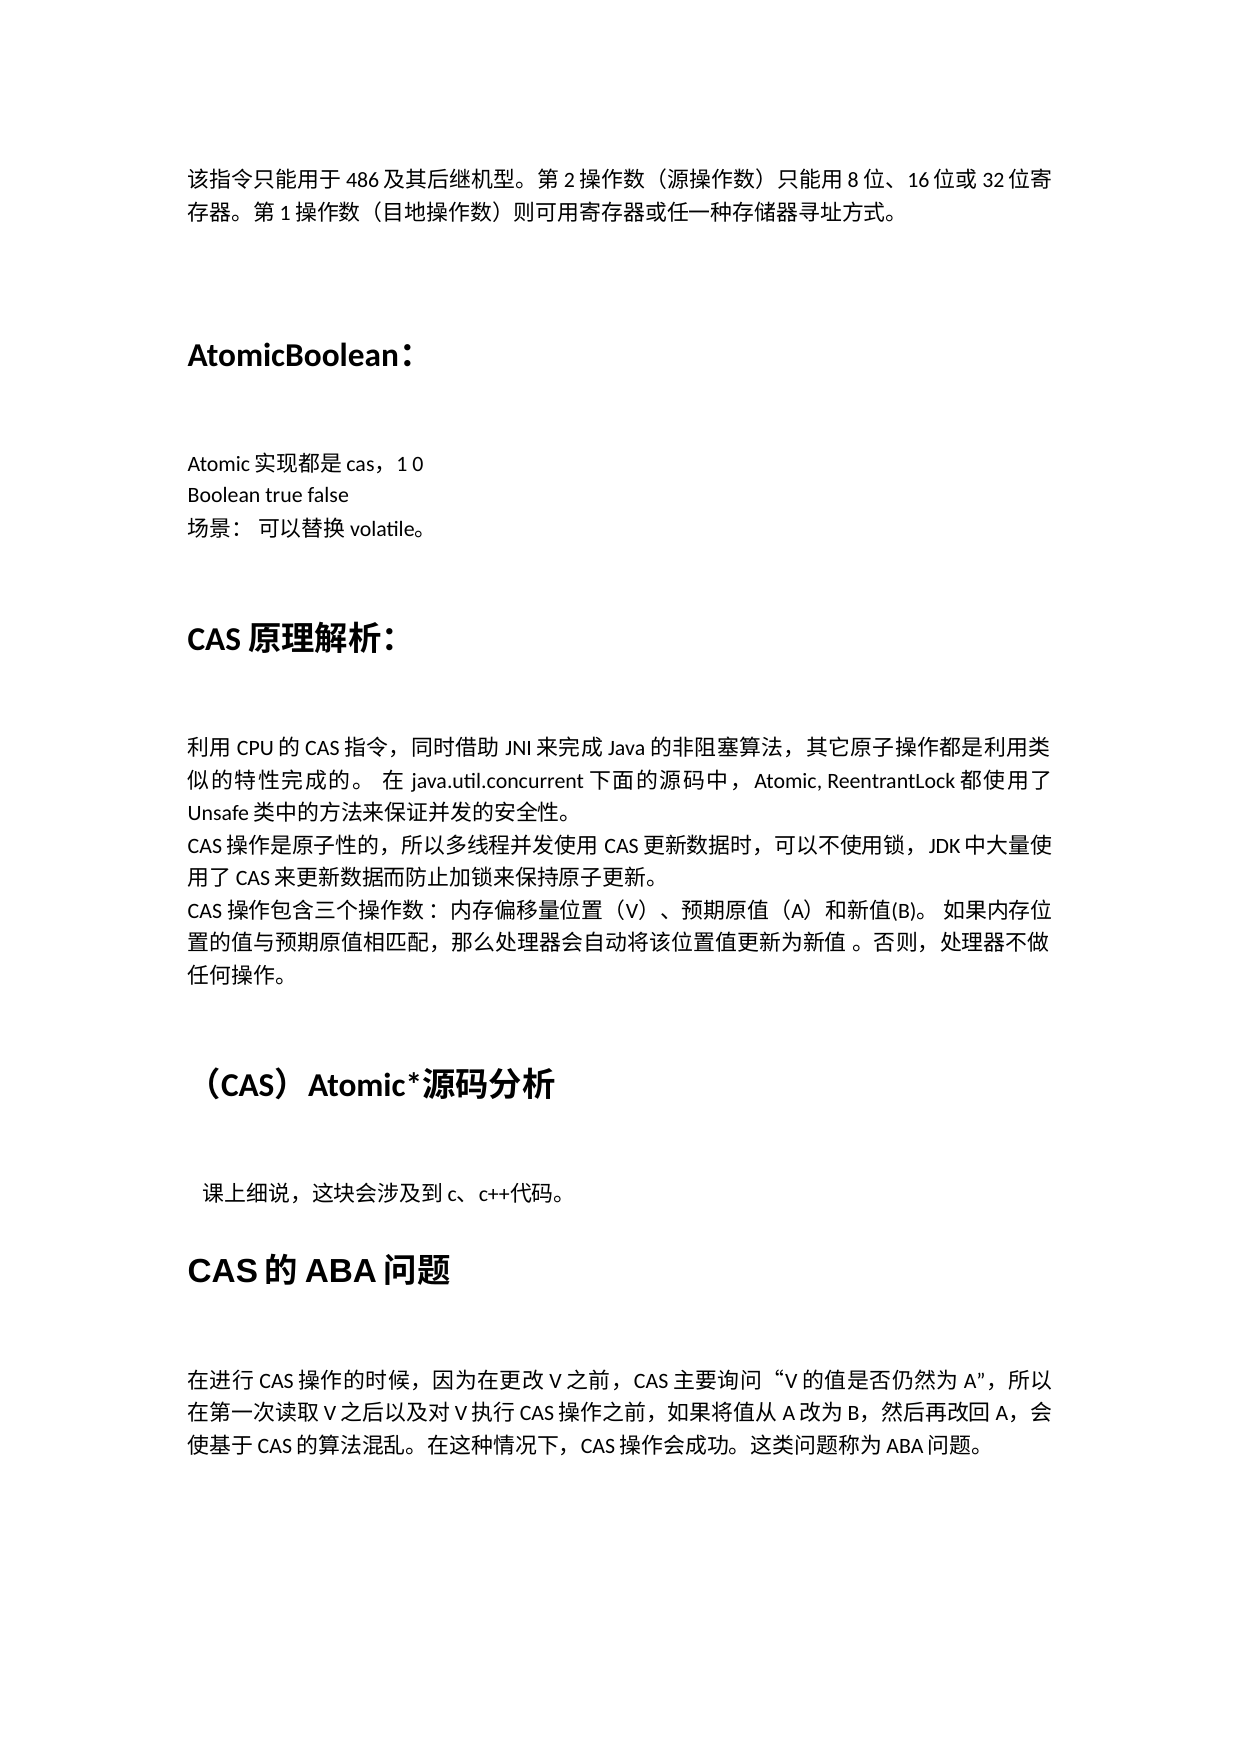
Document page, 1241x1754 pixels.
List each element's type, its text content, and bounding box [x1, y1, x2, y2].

text 利用CPU的CAS指令，同时借助JNI来完成Java的非阻塞算法，其它原子操作都是利用类似的特性完成的。 在 java.util.concurrent 下面的源码中，Atomic, ReentrantLock 都使用了Unsafe类中的方法来保证并发的安全性。 [187, 730, 1053, 827]
subtitle CAS的ABA问题 [187, 1236, 1053, 1301]
subtitle CAS原理解析： [187, 603, 1053, 668]
text 场景： 可以替换volatile。 [187, 511, 1053, 543]
text 在进行CAS操作的时候，因为在更改V之前，CAS主要询问“V的值是否仍然为A”，所以在第一次读取V之后以及对V执行CAS操作之前，如果将值从A改为B，然后再改回A，会使基于CAS的算法混乱。在这种情况下，CAS操作会成功。这类问题称为ABA问题。 [187, 1362, 1053, 1460]
text CAS 操作包含三个操作数 ：内存偏移量位置（V）、预期原值（A）和新值(B)。 如果内存位置的值与预期原值相匹配，那么处理器会自动将该位置值更新为新值 。否则，处理器不做任何操作。 [187, 892, 1053, 990]
text CAS操作是原子性的，所以多线程并发使用CAS更新数据时，可以不使用锁，JDK中大量使用了CAS来更新数据而防止加锁来保持原子更新。 [187, 827, 1053, 892]
text Boolean true false [187, 478, 1053, 511]
text Atomic实现都是cas，1 0 [187, 446, 1053, 478]
text 课上细说，这块会涉及到c、c++代码。 [187, 1176, 1053, 1208]
text 该指令只能用于486及其后继机型。第2操作数（源操作数）只能用8位、16位或32位寄存器。第1操作数（目地操作数）则可用寄存器或任一种存储器寻址方式。 [187, 162, 1053, 227]
subtitle AtomicBoolean： [187, 319, 1053, 384]
subtitle （CAS）Atomic*源码分析 [187, 1049, 1053, 1114]
